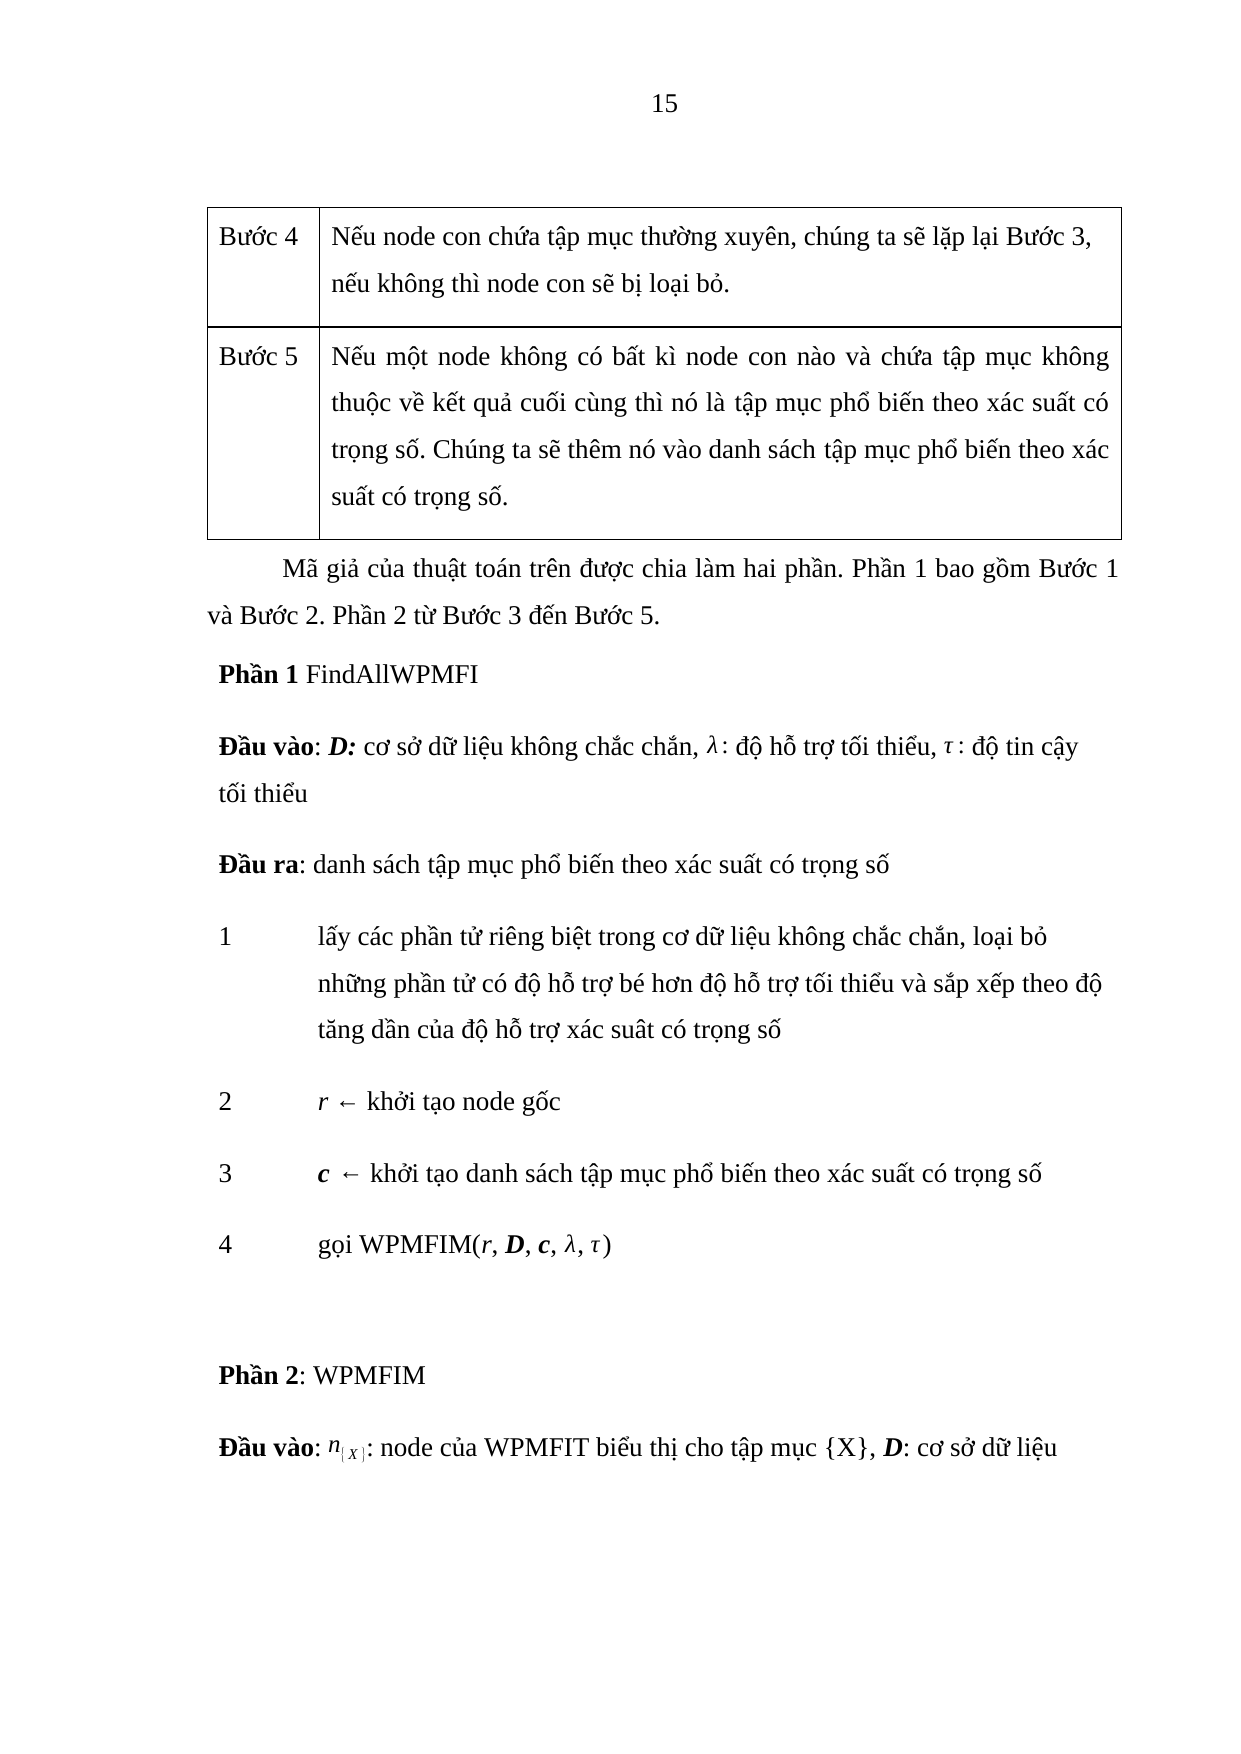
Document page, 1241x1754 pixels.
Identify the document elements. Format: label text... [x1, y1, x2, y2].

table_cell lấy các phần tử riêng biệt trong cơ dữ liệu không chắc chắn, loại bỏ những phần tử có độ hỗ trợ bé hơn độ hỗ trợ tối thiểu và sắp xếp theo độ tăng dần của độ hỗ trợ xác suât có trọng số [306, 908, 1122, 1073]
table_cell Nếu một node không có bất kì node con nào và chứa tập mục không thuộc về kết quả cuối cùng thì nó là tập mục phổ biến theo xác suất có trọng số. Chúng ta sẽ thêm nó vào danh sách tập mục phổ biến theo xác suất có trọng số. [320, 328, 1121, 539]
table_cell Phần 2: WPMFIM [207, 1288, 1122, 1418]
table_cell c khởi tạo danh sách tập mục phổ biến theo xác suất có trọng số [306, 1144, 1122, 1216]
table_cell Nếu node con chứa tập mục thường xuyên, chúng ta sẽ lặp lại Bước 3, nếu không thì node con sẽ bị loại bỏ. [320, 208, 1121, 326]
table_cell 2 [207, 1073, 306, 1144]
table_cell Đầu ra: danh sách tập mục phổ biến theo xác suất có trọng số [207, 836, 1122, 908]
table_cell Bước 5 [208, 328, 319, 539]
table_cell r khởi tạo node gốc [306, 1073, 1122, 1144]
table_cell 4 [207, 1216, 306, 1288]
text Mã giả của thuật toán trên được chia làm hai phần. Phần 1 bao gồm Bước 1 và Bước 2. Phần 2 từ Bước 3 đến Bước 5. [207, 553, 1122, 630]
table_cell Đầu vào: D: cơ sở dữ liệu không chắc chắn, độ hỗ trợ tối thiểu, độ tin cậy tối thiểu [207, 718, 1122, 836]
table_header Phần 1 FindAllWPMFI [207, 646, 1122, 718]
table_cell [207, 1419, 1122, 1463]
table_cell 1 [207, 908, 306, 1073]
table_cell Bước 4 [208, 208, 319, 326]
table_cell 3 [207, 1144, 306, 1216]
table_cell gọi WPMFIM(r, D, c, , ) [306, 1216, 1122, 1288]
